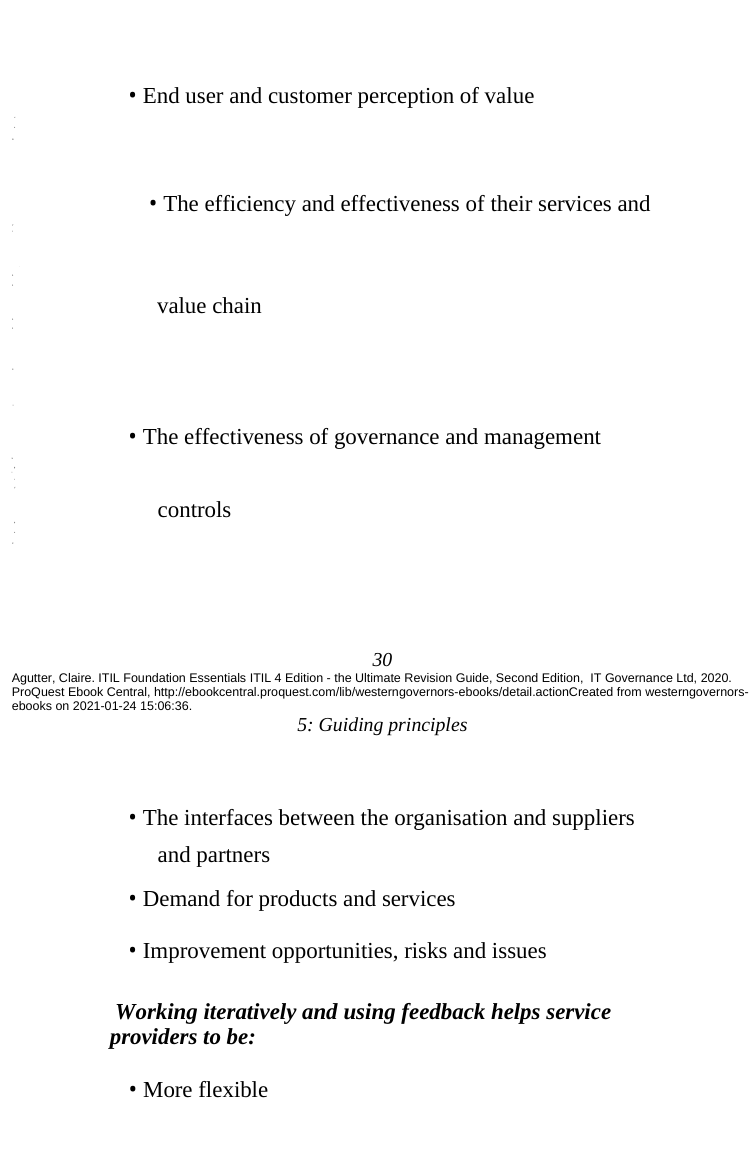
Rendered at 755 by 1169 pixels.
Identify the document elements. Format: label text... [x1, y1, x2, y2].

text • End user and customer perception of value [128, 70, 753, 117]
text • The efficiency and effectiveness of their services and [12, 177, 651, 224]
text • More flexible [128, 1064, 753, 1111]
text 5: Guiding principles [12, 713, 753, 736]
text • The interfaces between the organisation and suppliers and partners [128, 791, 655, 867]
text Agutter, Claire. ITIL Foundation Essentials ITIL 4 Edition - the Ultimate Revision Guide, Second Edition, IT Governance Ltd, 2020. ProQuest Ebook Central, http://ebookcentral.proquest.com/lib/westerngovernors-ebooks/detail.actionCreated from westerngovernors-ebooks on 2021-01-24 15:06:36. [12, 671, 753, 713]
text • Improvement opportunities, risks and issues [128, 924, 753, 971]
text value chain [157, 292, 753, 318]
text controls [157, 496, 753, 522]
text Working iteratively and using feedback helps service providers to be: [109, 999, 615, 1049]
text 30 [12, 648, 753, 671]
text • Demand for products and services [128, 872, 753, 919]
text • The effectiveness of governance and management [128, 410, 753, 457]
